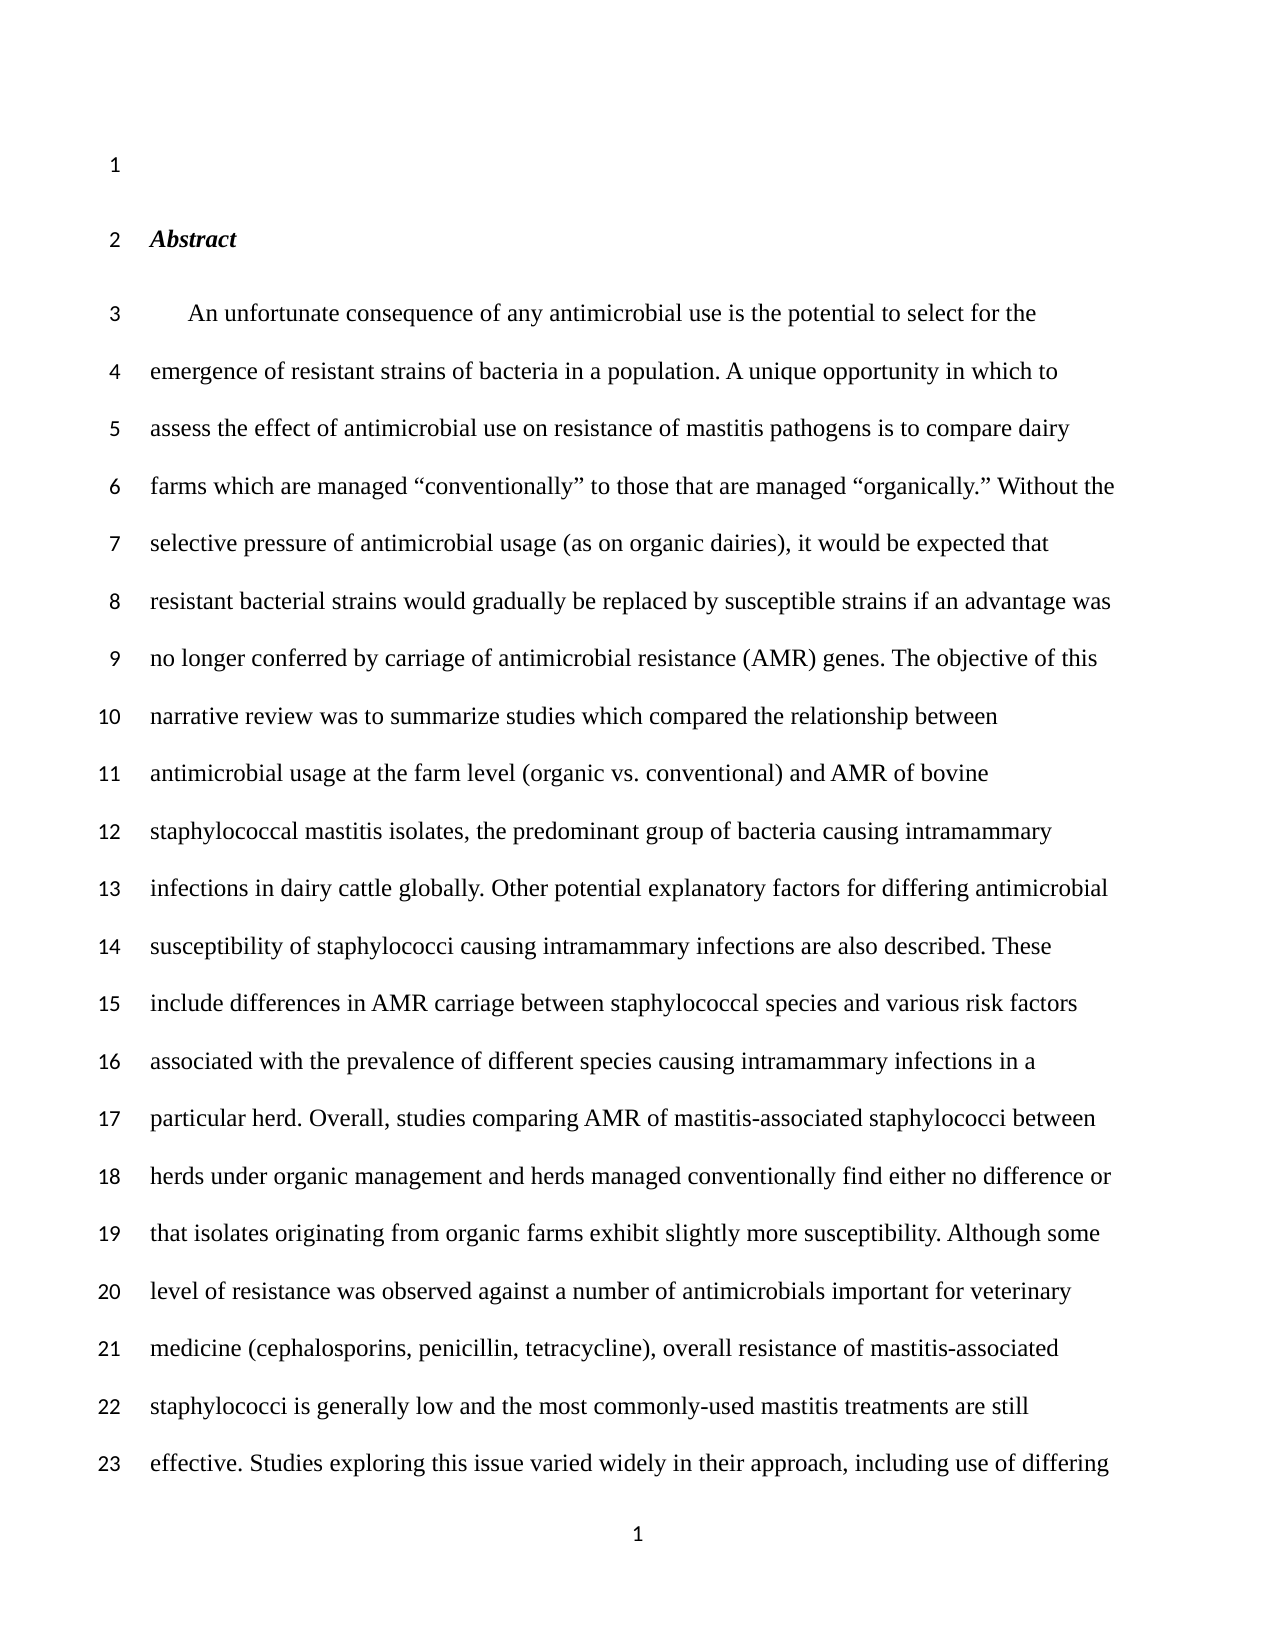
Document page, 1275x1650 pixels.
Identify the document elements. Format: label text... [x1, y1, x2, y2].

text Abstract [150, 224, 1125, 253]
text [150, 298, 1125, 1477]
